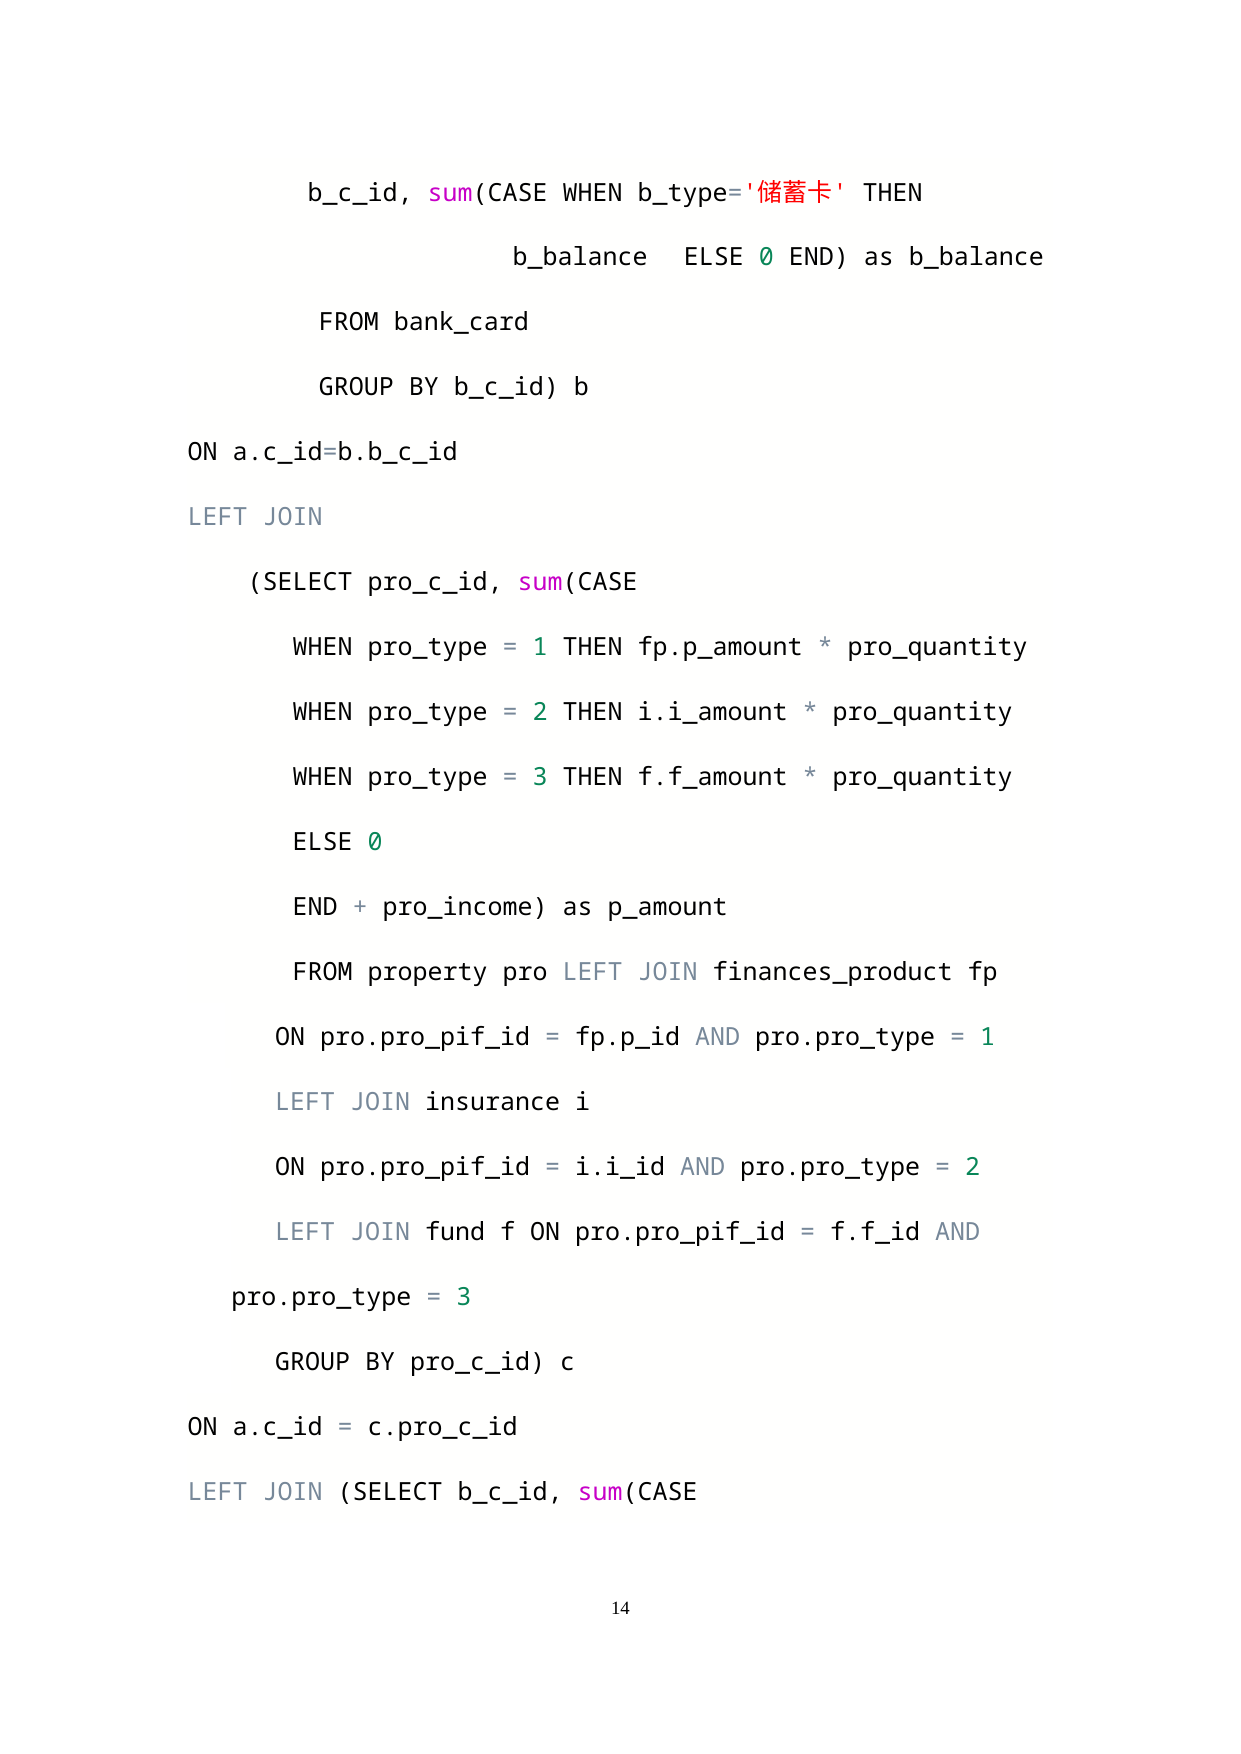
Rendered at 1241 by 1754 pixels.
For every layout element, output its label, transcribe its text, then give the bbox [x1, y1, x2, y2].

text LEFT JOIN insurance i [231, 1068, 1053, 1133]
text FROM property pro LEFT JOIN finances_product fp [187, 938, 1053, 1003]
text END + pro_income) as p_amount [187, 873, 1053, 938]
text FROM bank_card [187, 288, 1053, 353]
text b_c_id, sum(CASE WHEN b_type='储蓄卡' THEN b_balance ELSE 0 END) as b_balance [187, 158, 1053, 288]
text LEFT JOIN [187, 483, 1053, 548]
text (SELECT pro_c_id, sum(CASE [187, 548, 1053, 613]
text ON a.c_id=b.b_c_id [187, 418, 1053, 483]
text ELSE 0 [187, 808, 1053, 873]
text ON pro.pro_pif_id = i.i_id AND pro.pro_type = 2 [231, 1133, 1053, 1198]
text LEFT JOIN fund f ON pro.pro_pif_id = f.f_id AND pro.pro_type = 3 [231, 1198, 1053, 1328]
text GROUP BY pro_c_id) c [231, 1328, 1053, 1393]
text ON pro.pro_pif_id = fp.p_id AND pro.pro_type = 1 [225, 1003, 1053, 1068]
text WHEN pro_type = 3 THEN f.f_amount * pro_quantity [187, 743, 1053, 808]
text ON a.c_id = c.pro_c_id [187, 1393, 1053, 1458]
text WHEN pro_type = 2 THEN i.i_amount * pro_quantity [187, 678, 1053, 743]
text GROUP BY b_c_id) b [187, 353, 1053, 418]
text LEFT JOIN (SELECT b_c_id, sum(CASE [187, 1458, 1053, 1523]
text WHEN pro_type = 1 THEN fp.p_amount * pro_quantity [187, 613, 1053, 678]
